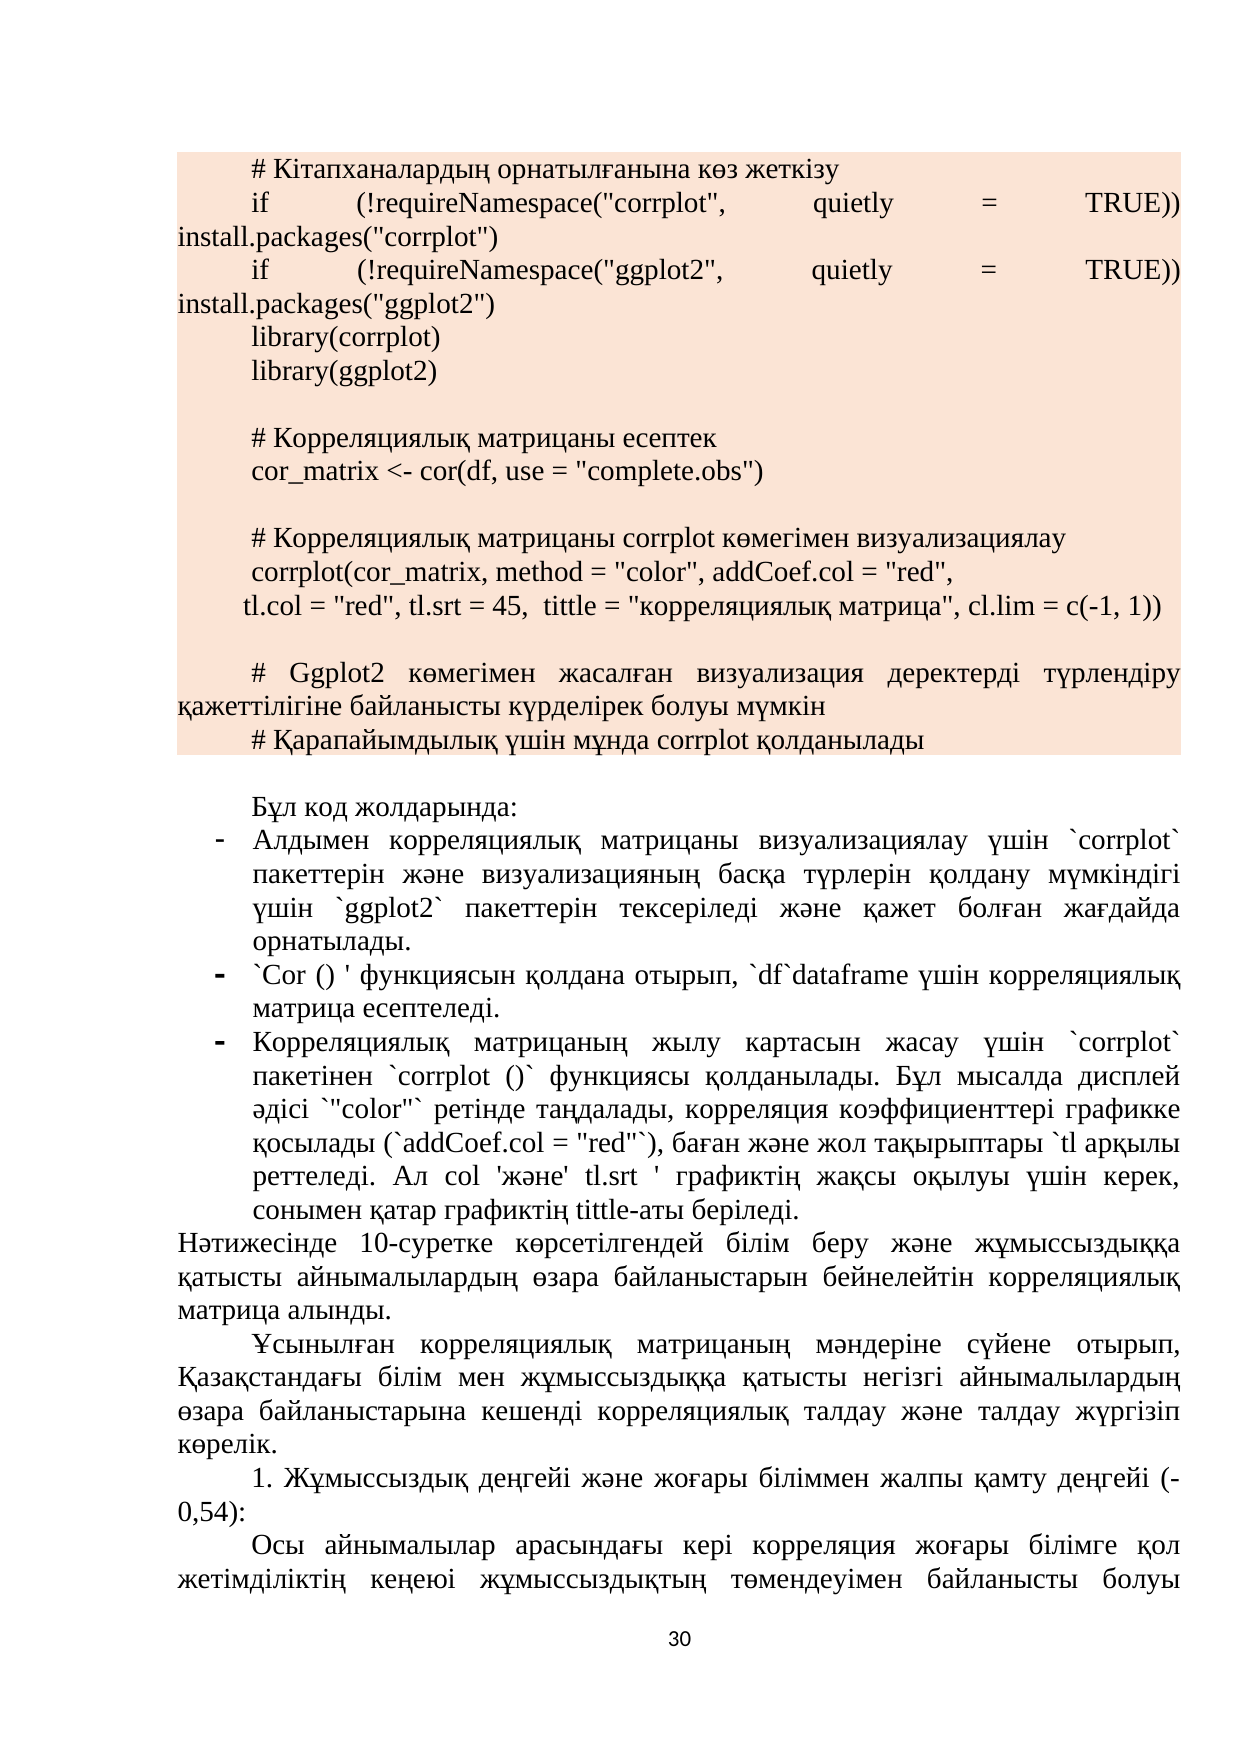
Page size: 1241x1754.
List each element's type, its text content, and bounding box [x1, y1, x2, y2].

list Алдымен корреляциялық матрицаны визуализациялау үшін `corrplot` пакеттерін және визуализацияның басқа түрлерін қолдану мүмкіндігі үшін `ggplot2` пакеттерін тексеріледі және қажет болған жағдайда орнатылады. [215, 822, 1181, 957]
text # Кітапханалардың орнатылғанына көз жеткізу [177, 152, 1181, 185]
text library(corrplot) [177, 319, 1181, 353]
text library(ggplot2) [177, 353, 1181, 386]
text if (!requireNamespace("ggplot2", quietly = TRUE)) install.packages("ggplot2") [177, 252, 1181, 319]
list `Cor () ' функциясын қолдана отырып, `df`dataframe үшін корреляциялық матрица есептеледі. [215, 957, 1181, 1024]
text # Корреляциялық матрицаны corrplot көмегімен визуализациялау [177, 521, 1181, 554]
text cor_matrix <- cor(df, use = "complete.obs") [177, 453, 1181, 487]
text if (!requireNamespace("corrplot", quietly = TRUE)) install.packages("corrplot") [177, 185, 1181, 252]
text # Корреляциялық матрицаны есептек [177, 420, 1181, 453]
text # Ggplot2 көмегімен жасалған визуализация деректерді түрлендіру қажеттілігіне байланысты күрделірек болуы мүмкін [177, 655, 1181, 722]
list Корреляциялық матрицаның жылу картасын жасау үшін `corrplot` пакетінен `corrplot ()` функциясы қолданылады. Бұл мысалда дисплей әдісі `"color"` ретінде таңдалады, корреляция коэффициенттері графикке қосылады (`addCoef.col = "red"`), баған және жол тақырыптары `tl арқылы реттеледі. Ал col 'және' tl.srt ' графиктің жақсы оқылуы үшін керек, сонымен қатар графиктің tittle-аты беріледі. [215, 1024, 1181, 1225]
text Бұл код жолдарында: [177, 789, 1181, 822]
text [177, 1527, 1181, 1594]
text tl.col = "red", tl.srt = 45, tittle = "корреляциялық матрица", cl.lim = c(-1, 1)) [177, 588, 1181, 621]
text corrplot(cor_matrix, method = "color", addCoef.col = "red", [177, 554, 1181, 588]
text # Қарапайымдылық үшін мұнда corrplot қолданылады [177, 722, 1181, 755]
text Ұсынылған корреляциялық матрицаның мәндеріне сүйене отырып, Қазақстандағы білім мен жұмыссыздыққа қатысты негізгі айнымалылардың өзара байланыстарына кешенді корреляциялық талдау және талдау жүргізіп көрелік. [177, 1326, 1181, 1460]
text 1. Жұмыссыздық деңгейі және жоғары біліммен жалпы қамту деңгейі (-0,54): [177, 1460, 1181, 1527]
text Нәтижесінде 10-суретке көрсетілгендей білім беру және жұмыссыздыққа қатысты айнымалылардың өзара байланыстарын бейнелейтін корреляциялық матрица алынды. [177, 1225, 1181, 1326]
